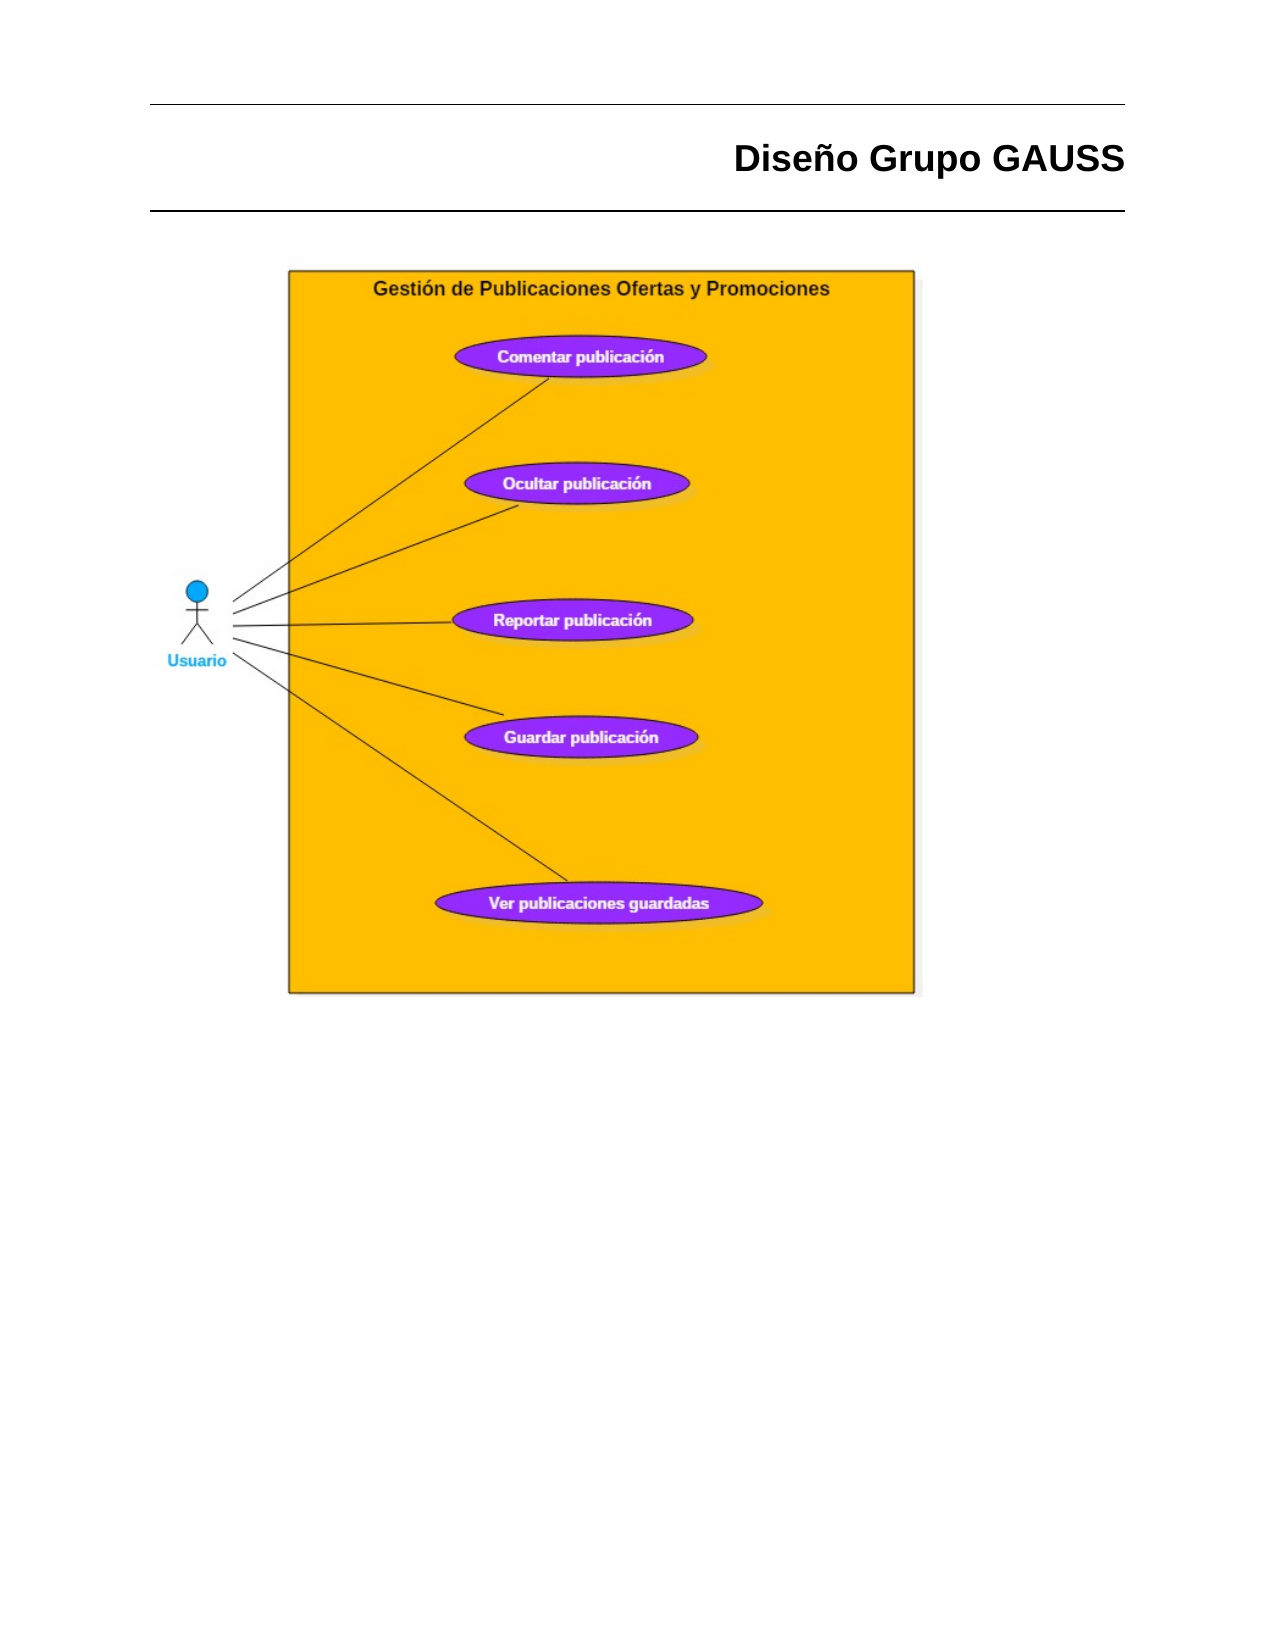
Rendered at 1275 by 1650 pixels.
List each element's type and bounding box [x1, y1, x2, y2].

picture [150, 259, 963, 997]
